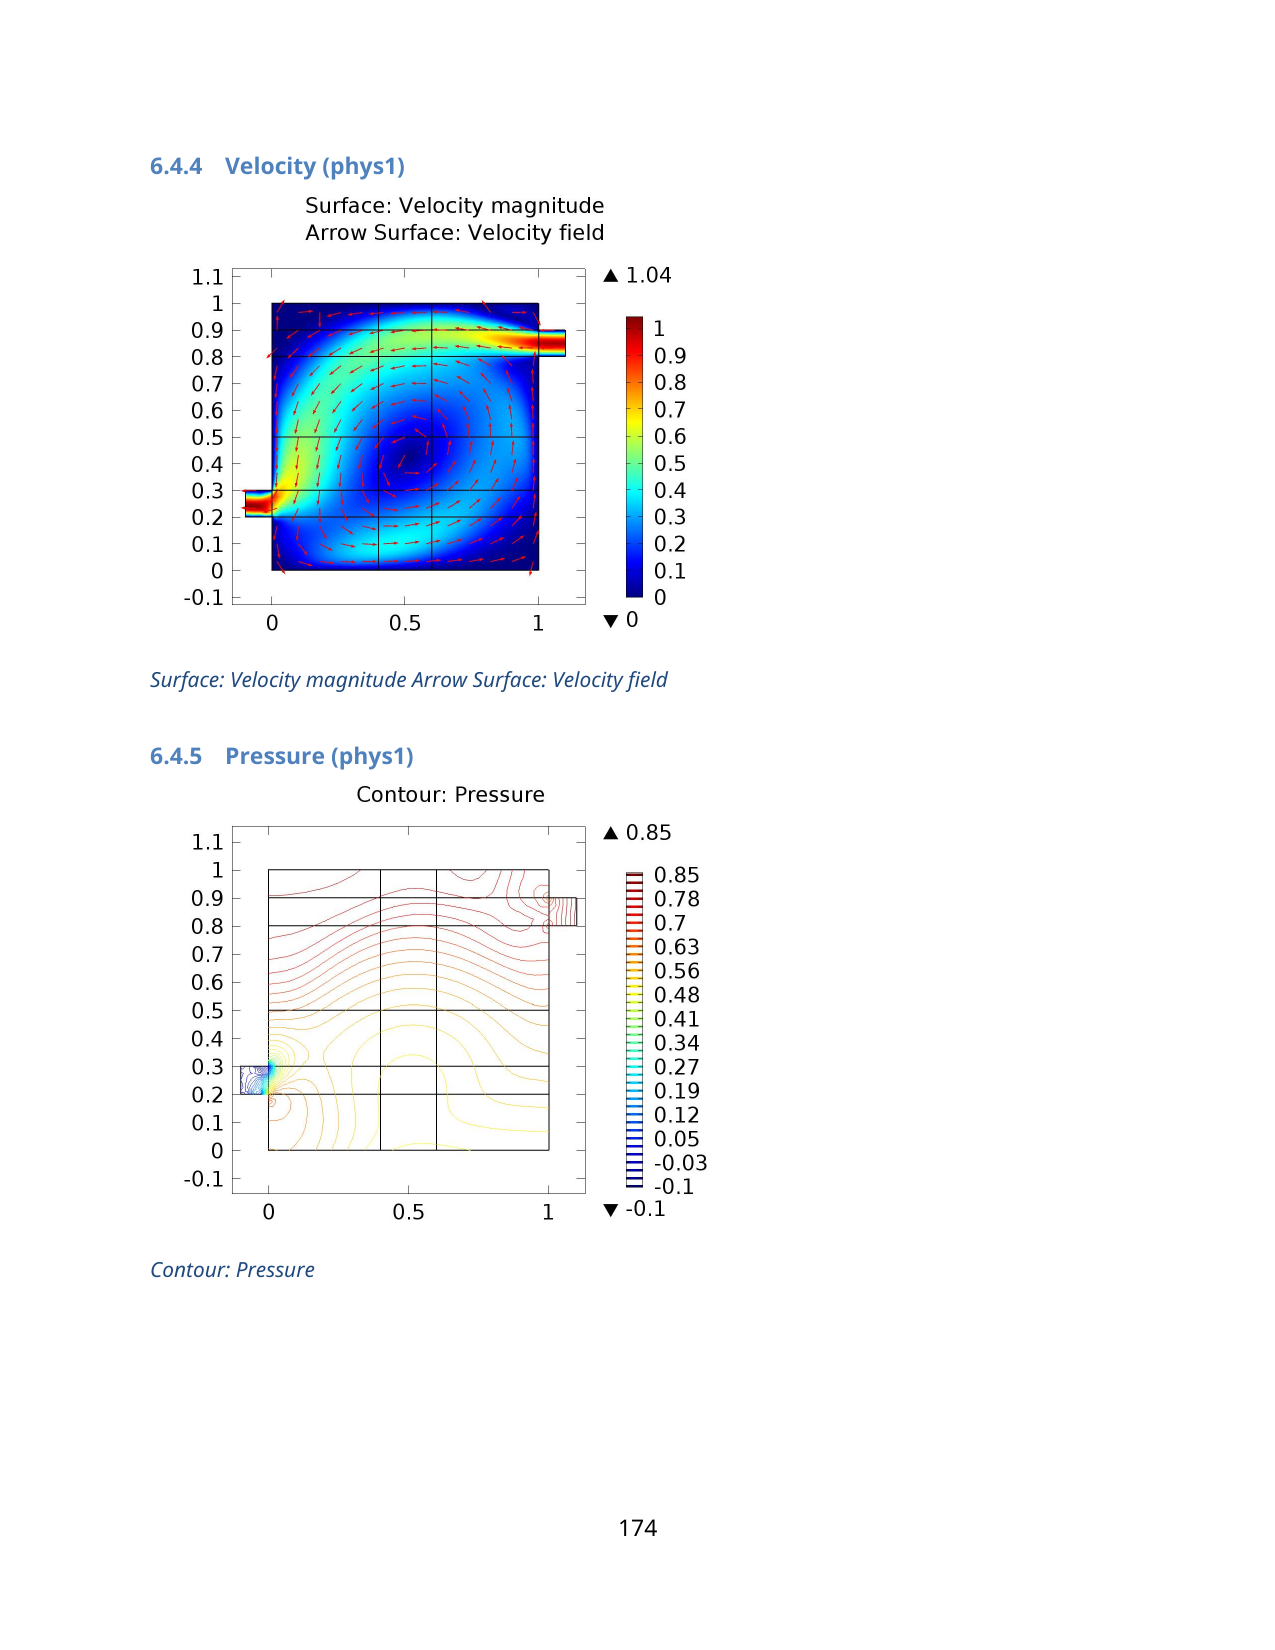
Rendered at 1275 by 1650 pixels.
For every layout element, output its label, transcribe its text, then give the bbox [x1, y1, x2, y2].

subtitle Velocity (phys1) [150, 150, 1125, 181]
subtitle Pressure (phys1) [150, 740, 1125, 771]
picture [150, 190, 750, 641]
text Surface: Velocity magnitude Arrow Surface: Velocity field [150, 666, 1125, 694]
text Contour: Pressure [150, 1256, 1125, 1284]
picture [150, 780, 750, 1230]
